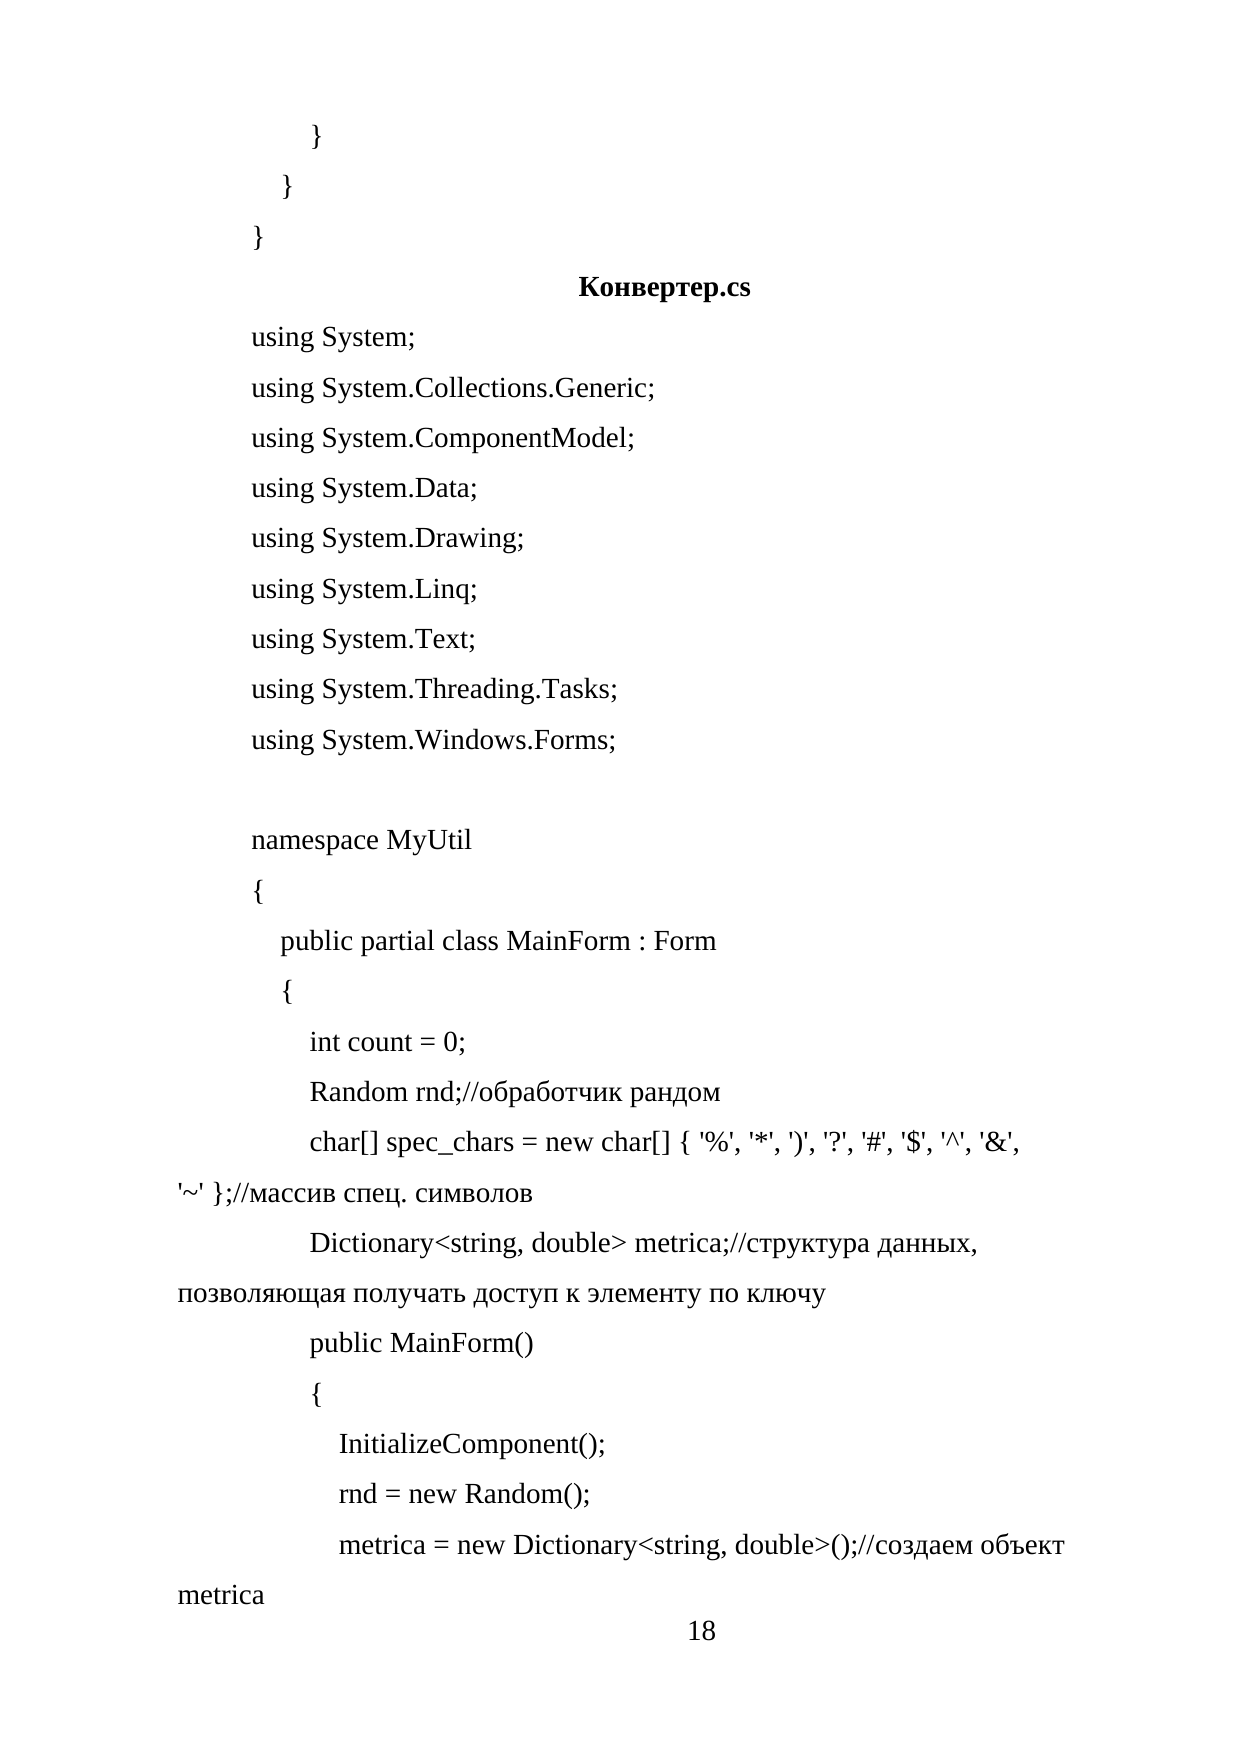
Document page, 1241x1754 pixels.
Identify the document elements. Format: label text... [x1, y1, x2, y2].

text using System.Threading.Tasks; [177, 672, 1152, 705]
text Random rnd;//обработчик рандом [177, 1074, 1152, 1108]
text using System.Windows.Forms; [177, 722, 1152, 755]
text using System.Text; [177, 621, 1152, 655]
text int count = 0; [177, 1024, 1152, 1057]
text using System; [177, 319, 1152, 353]
text char[] spec_chars = new char[] { '%', '*', ')', '?', '#', '$', '^', '&', '~' };//массив спец. символов [177, 1124, 1152, 1208]
text using System.Linq; [177, 571, 1152, 604]
text public MainForm() [177, 1326, 1152, 1359]
text { [177, 873, 1152, 906]
text Dictionary<string, double> metrica;//структура данных, позволяющая получать доступ к элементу по ключу [177, 1225, 1152, 1309]
text namespace MyUtil [177, 822, 1152, 856]
text } [177, 168, 1152, 202]
text using System.ComponentModel; [177, 420, 1152, 453]
text using System.Data; [177, 470, 1152, 504]
subtitle Конвертер.cs [177, 269, 1152, 303]
text metrica = new Dictionary<string, double>();//создаем объект metrica [177, 1527, 1152, 1611]
text { [177, 973, 1152, 1007]
text { [177, 1376, 1152, 1409]
text rnd = new Random(); [177, 1477, 1152, 1510]
text } [177, 219, 1152, 252]
text InitializeComponent(); [177, 1426, 1152, 1460]
text public partial class MainForm : Form [177, 923, 1152, 957]
text } [177, 118, 1152, 152]
text using System.Collections.Generic; [177, 370, 1152, 403]
text using System.Drawing; [177, 521, 1152, 554]
